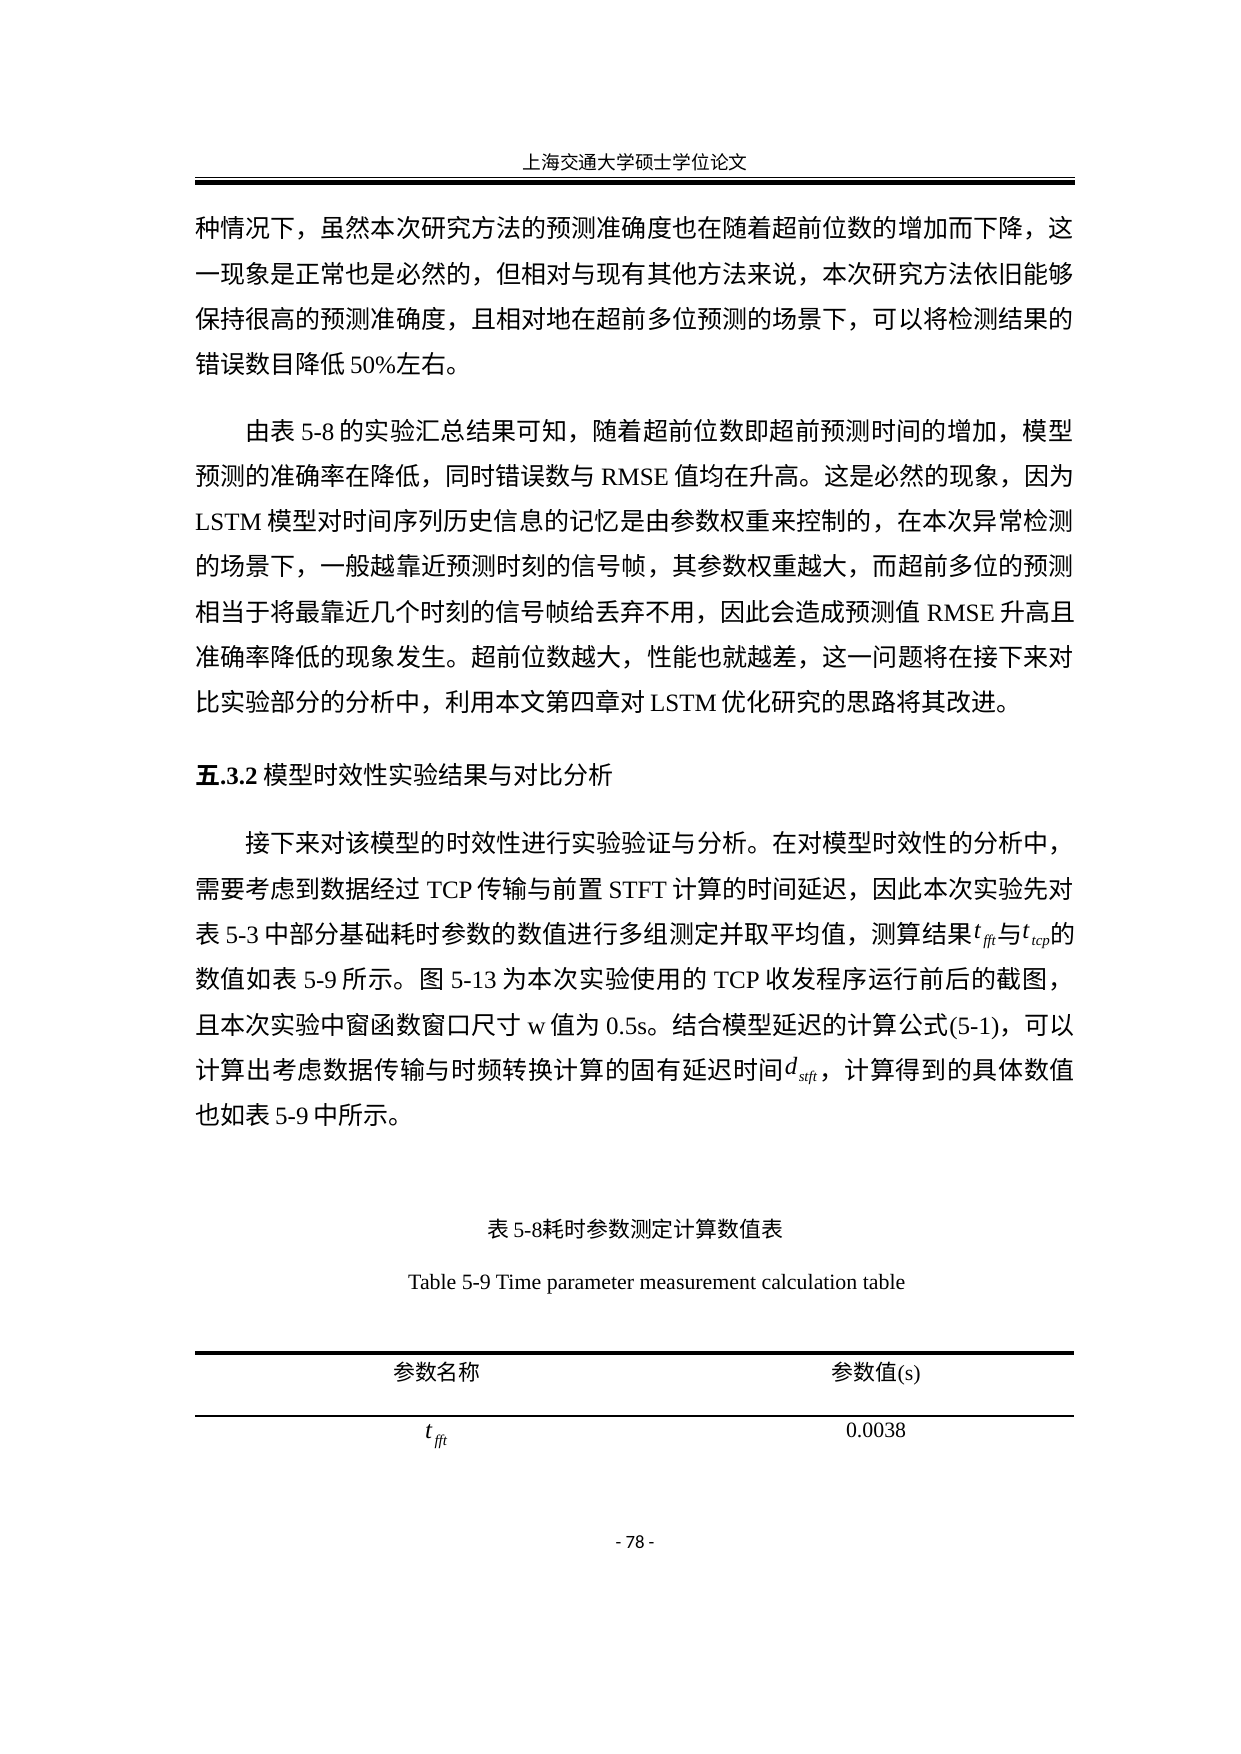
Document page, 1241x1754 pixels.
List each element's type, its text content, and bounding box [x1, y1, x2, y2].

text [195, 209, 1075, 381]
table_header 参数值(s) [634, 1355, 1074, 1415]
table_header 参数名称 [195, 1355, 634, 1415]
text Table 5-9 Time parameter measurement calculation table [239, 1269, 1075, 1294]
text 接下来对该模型的时效性进行实验验证与分析。在对模型时效性的分析中，需要考虑到数据经过TCP传输与前置STFT计算的时间延迟，因此本次实验先对表5-3中部分基础耗时参数的数值进行多组测定并取平均值，测算结果与的数值如表5-9所示。图5-13为本次实验使用的TCP收发程序运行前后的截图，且本次实验中窗函数窗口尺寸w值为0.5s。结合模型延迟的计算公式(5-1)，可以计算出考虑数据传输与时频转换计算的固有延迟时间，计算得到的具体数值也如表5-9中所示。 [195, 824, 1075, 1132]
subtitle 模型时效性实验结果与对比分析 [195, 755, 1075, 791]
text 由表5-8的实验汇总结果可知，随着超前位数即超前预测时间的增加，模型预测的准确率在降低，同时错误数与RMSE值均在升高。这是必然的现象，因为LSTM模型对时间序列历史信息的记忆是由参数权重来控制的，在本次异常检测的场景下，一般越靠近预测时刻的信号帧，其参数权重越大，而超前多位的预测相当于将最靠近几个时刻的信号帧给丢弃不用，因此会造成预测值RMSE升高且准确率降低的现象发生。超前位数越大，性能也就越差，这一问题将在接下来对比实验部分的分析中，利用本文第四章对LSTM优化研究的思路将其改进。 [195, 411, 1075, 719]
table_cell [195, 1417, 634, 1476]
table_cell 0.0038 [634, 1417, 1074, 1476]
text 表5-9耗时参数测定计算数值表 [195, 1212, 1075, 1243]
